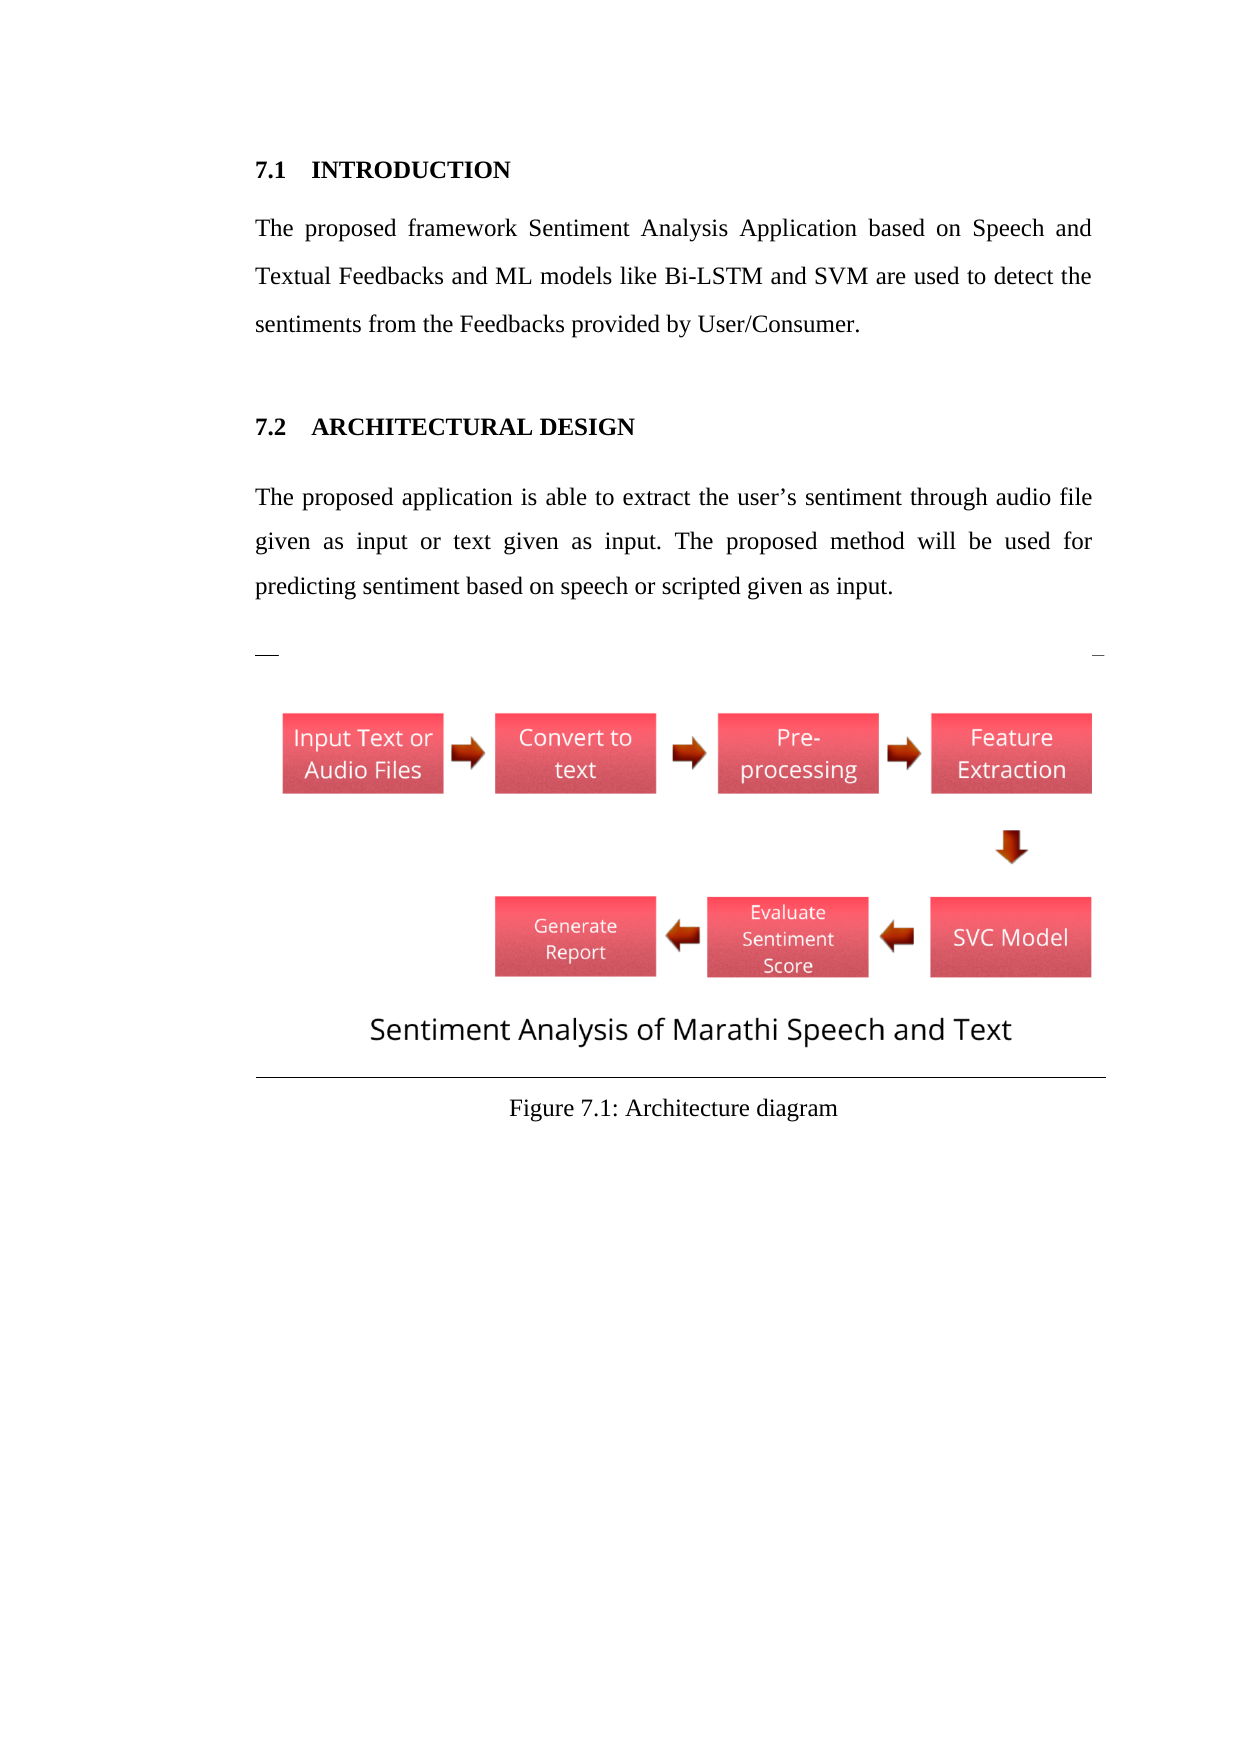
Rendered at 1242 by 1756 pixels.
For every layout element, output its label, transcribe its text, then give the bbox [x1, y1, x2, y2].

text The proposed framework Sentiment Analysis Application based on Speech and Textual Feedbacks and ML models like Bi-LSTM and SVM are used to detect the sentiments from the Feedbacks provided by User/Consumer. [255, 213, 1092, 337]
subtitle ARCHITECTURAL DESIGN [255, 412, 1223, 441]
subtitle INTRODUCTION [255, 155, 1223, 184]
text The proposed application is able to extract the user’s sentiment through audio file given as input or text given as input. The proposed method will be used for predicting sentiment based on speech or scripted given as input. [255, 482, 1093, 600]
picture [278, 616, 1092, 1074]
text Figure 7.1: Architecture diagram [291, 1093, 1056, 1122]
